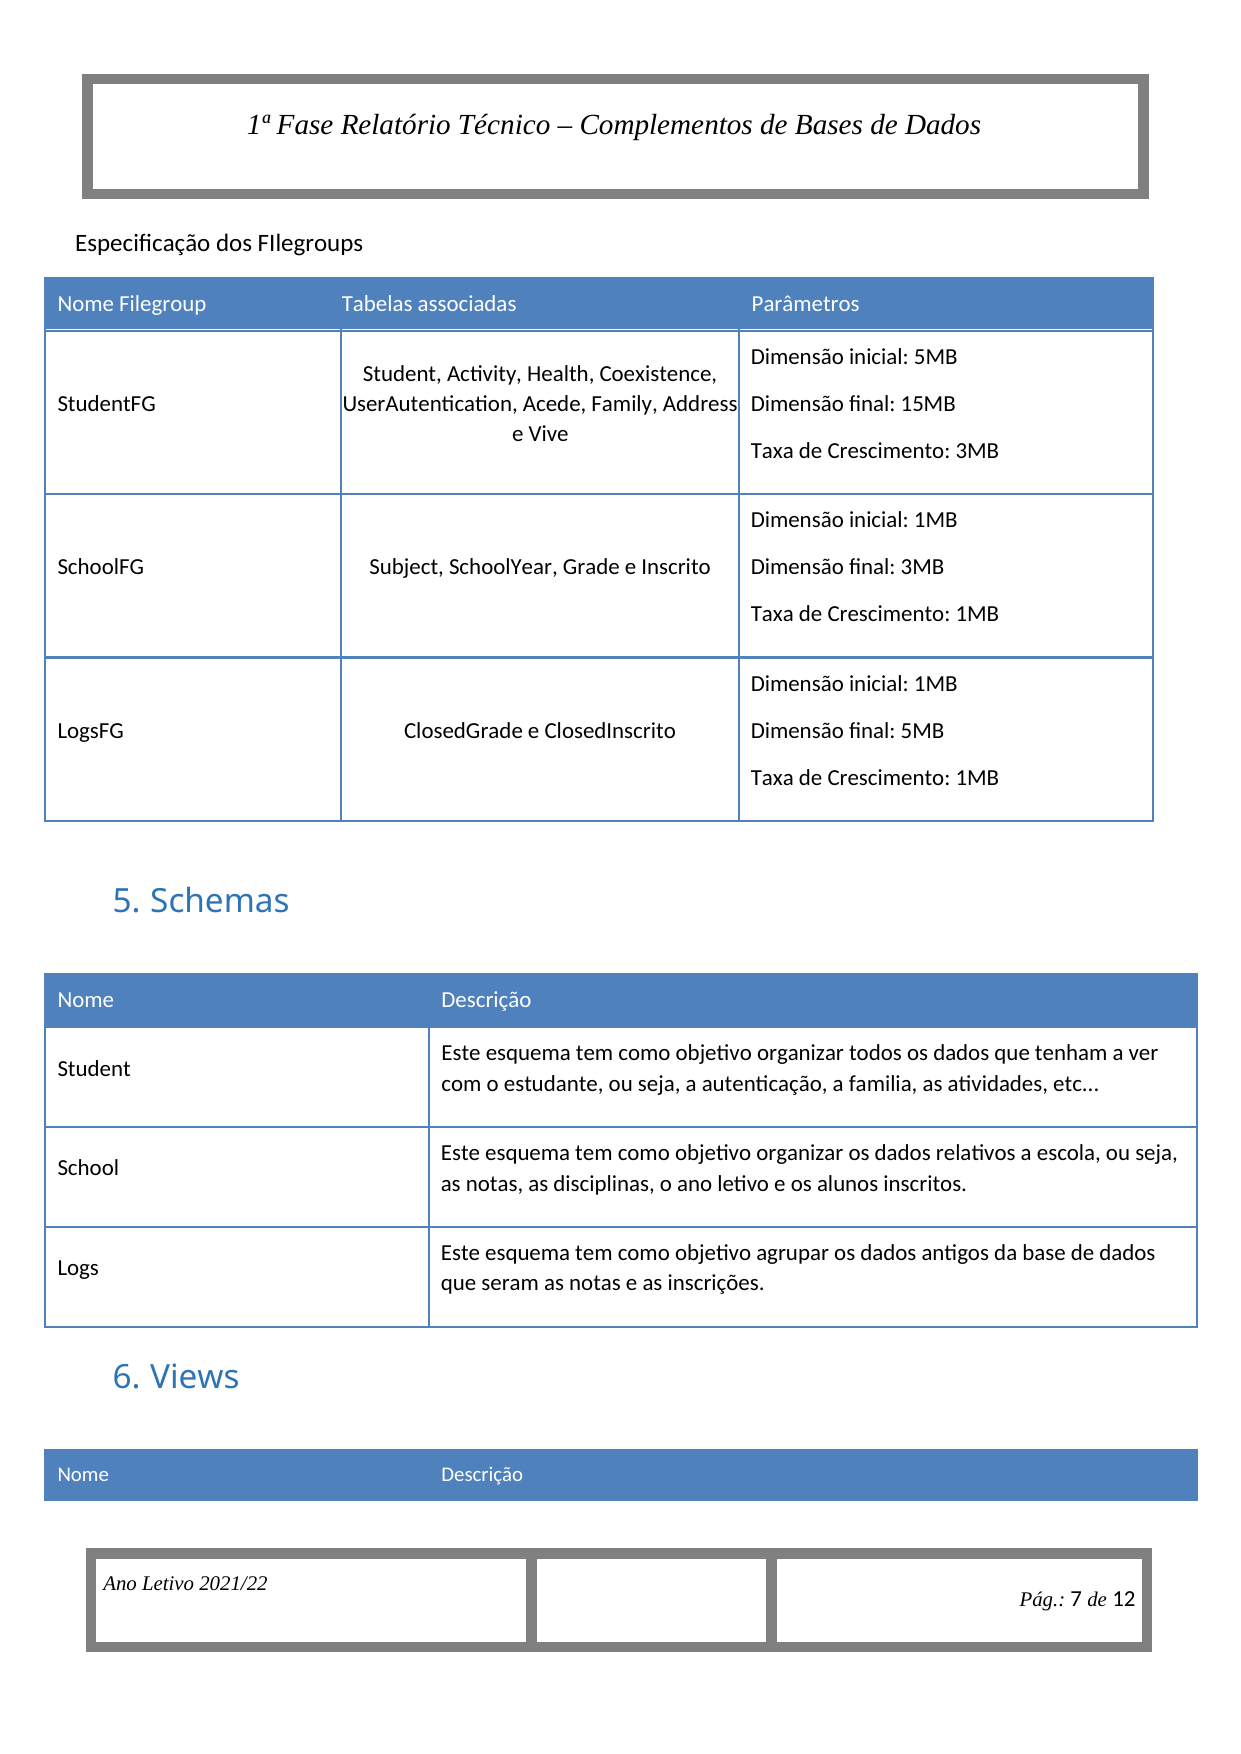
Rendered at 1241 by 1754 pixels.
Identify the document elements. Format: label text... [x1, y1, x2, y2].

table_header Parâmetros [740, 279, 1152, 329]
text Especificação dos FIlegroups [75, 227, 1165, 257]
table_header Tabelas associadas [342, 279, 738, 329]
table_cell Dimensão inicial: 1MB Dimensão final: 3MB Taxa de Crescimento: 1MB [740, 495, 1152, 656]
table_header Nome [46, 1451, 428, 1499]
table_cell School [46, 1128, 428, 1226]
table_cell SchoolFG [46, 495, 340, 656]
table_header Nome [46, 975, 428, 1026]
table_cell Logs [46, 1228, 428, 1326]
table_cell Student, Activity, Health, Coexistence, UserAutentication, Acede, Family, Address e Vive [342, 332, 738, 493]
table_cell Student [46, 1028, 428, 1126]
table_header Descrição [430, 1451, 1196, 1499]
table_cell Dimensão inicial: 1MB Dimensão final: 5MB Taxa de Crescimento: 1MB [740, 659, 1152, 820]
table_cell ClosedGrade e ClosedInscrito [342, 659, 738, 820]
table_cell Este esquema tem como objetivo organizar todos os dados que tenham a ver com o estudante, ou seja, a autenticação, a familia, as atividades, etc... [430, 1028, 1196, 1126]
table_cell LogsFG [46, 659, 340, 820]
table_cell Este esquema tem como objetivo agrupar os dados antigos da base de dados que seram as notas e as inscrições. [430, 1228, 1196, 1326]
table_header Nome Filegroup [46, 279, 340, 329]
table_header Descrição [430, 975, 1196, 1026]
table_cell Este esquema tem como objetivo organizar os dados relativos a escola, ou seja, as notas, as disciplinas, o ano letivo e os alunos inscritos. [430, 1128, 1196, 1226]
table_cell Subject, SchoolYear, Grade e Inscrito [342, 495, 738, 656]
subtitle Schemas [112, 877, 1165, 923]
table_cell Dimensão inicial: 5MB Dimensão final: 15MB Taxa de Crescimento: 3MB [740, 332, 1152, 493]
subtitle Views [112, 1353, 1165, 1398]
table_cell StudentFG [46, 332, 340, 493]
